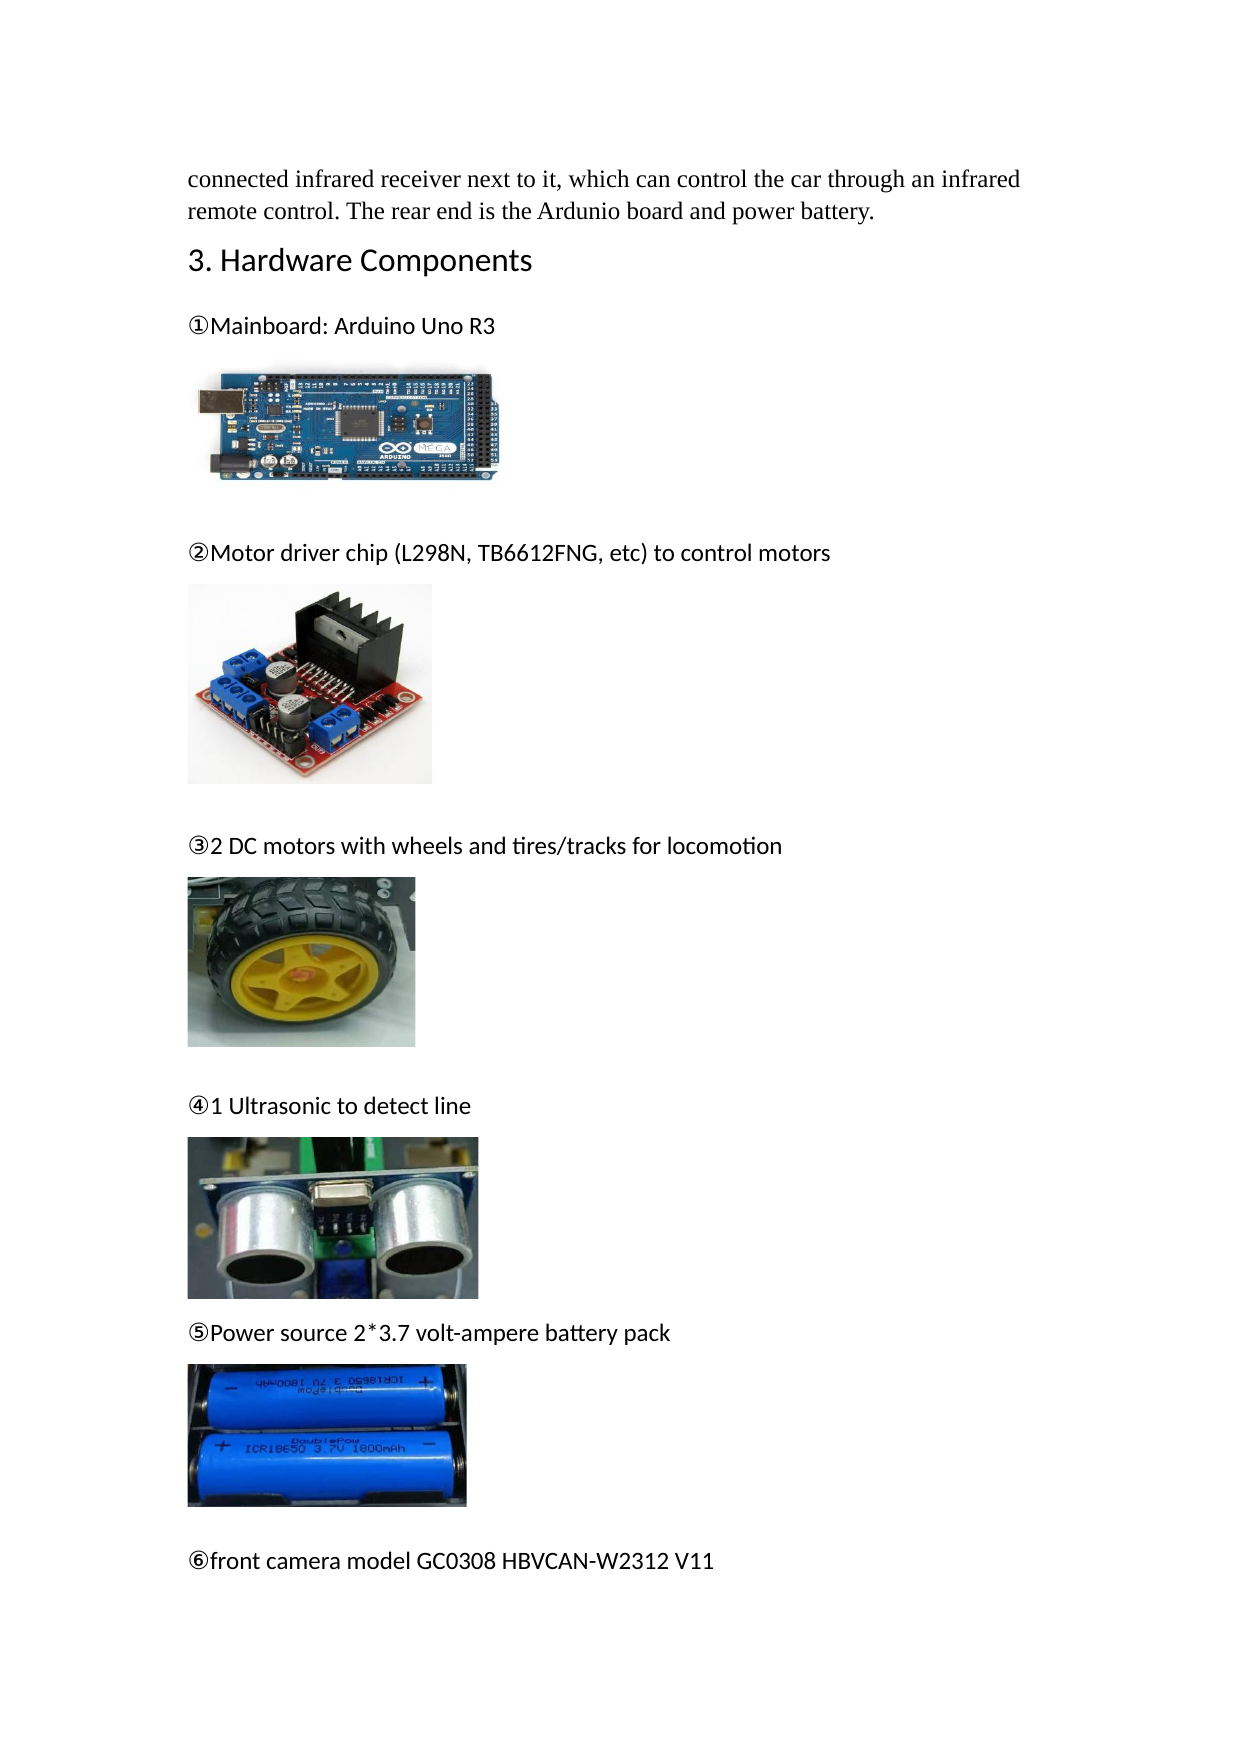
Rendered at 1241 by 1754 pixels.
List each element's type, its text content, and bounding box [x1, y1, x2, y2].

text ②Motor driver chip (L298N, TB6612FNG, etc) to control motors [187, 519, 1053, 584]
text ⑥front camera model GC0308 HBVCAN-W2312 V11 [187, 1527, 1053, 1592]
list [187, 162, 1053, 227]
picture [187, 584, 433, 784]
text ⑤Power source 2*3.7 volt-ampere battery pack [187, 1299, 1053, 1364]
list ①Mainboard: Arduino Uno R3 [187, 292, 1053, 357]
picture [187, 1364, 467, 1507]
text ④1 Ultrasonic to detect line [187, 1072, 1053, 1137]
picture [187, 877, 416, 1047]
picture [187, 1137, 479, 1299]
list Hardware Components [187, 227, 1053, 292]
text ③2 DC motors with wheels and tires/tracks for locomotion [187, 812, 1053, 877]
picture [187, 357, 519, 497]
